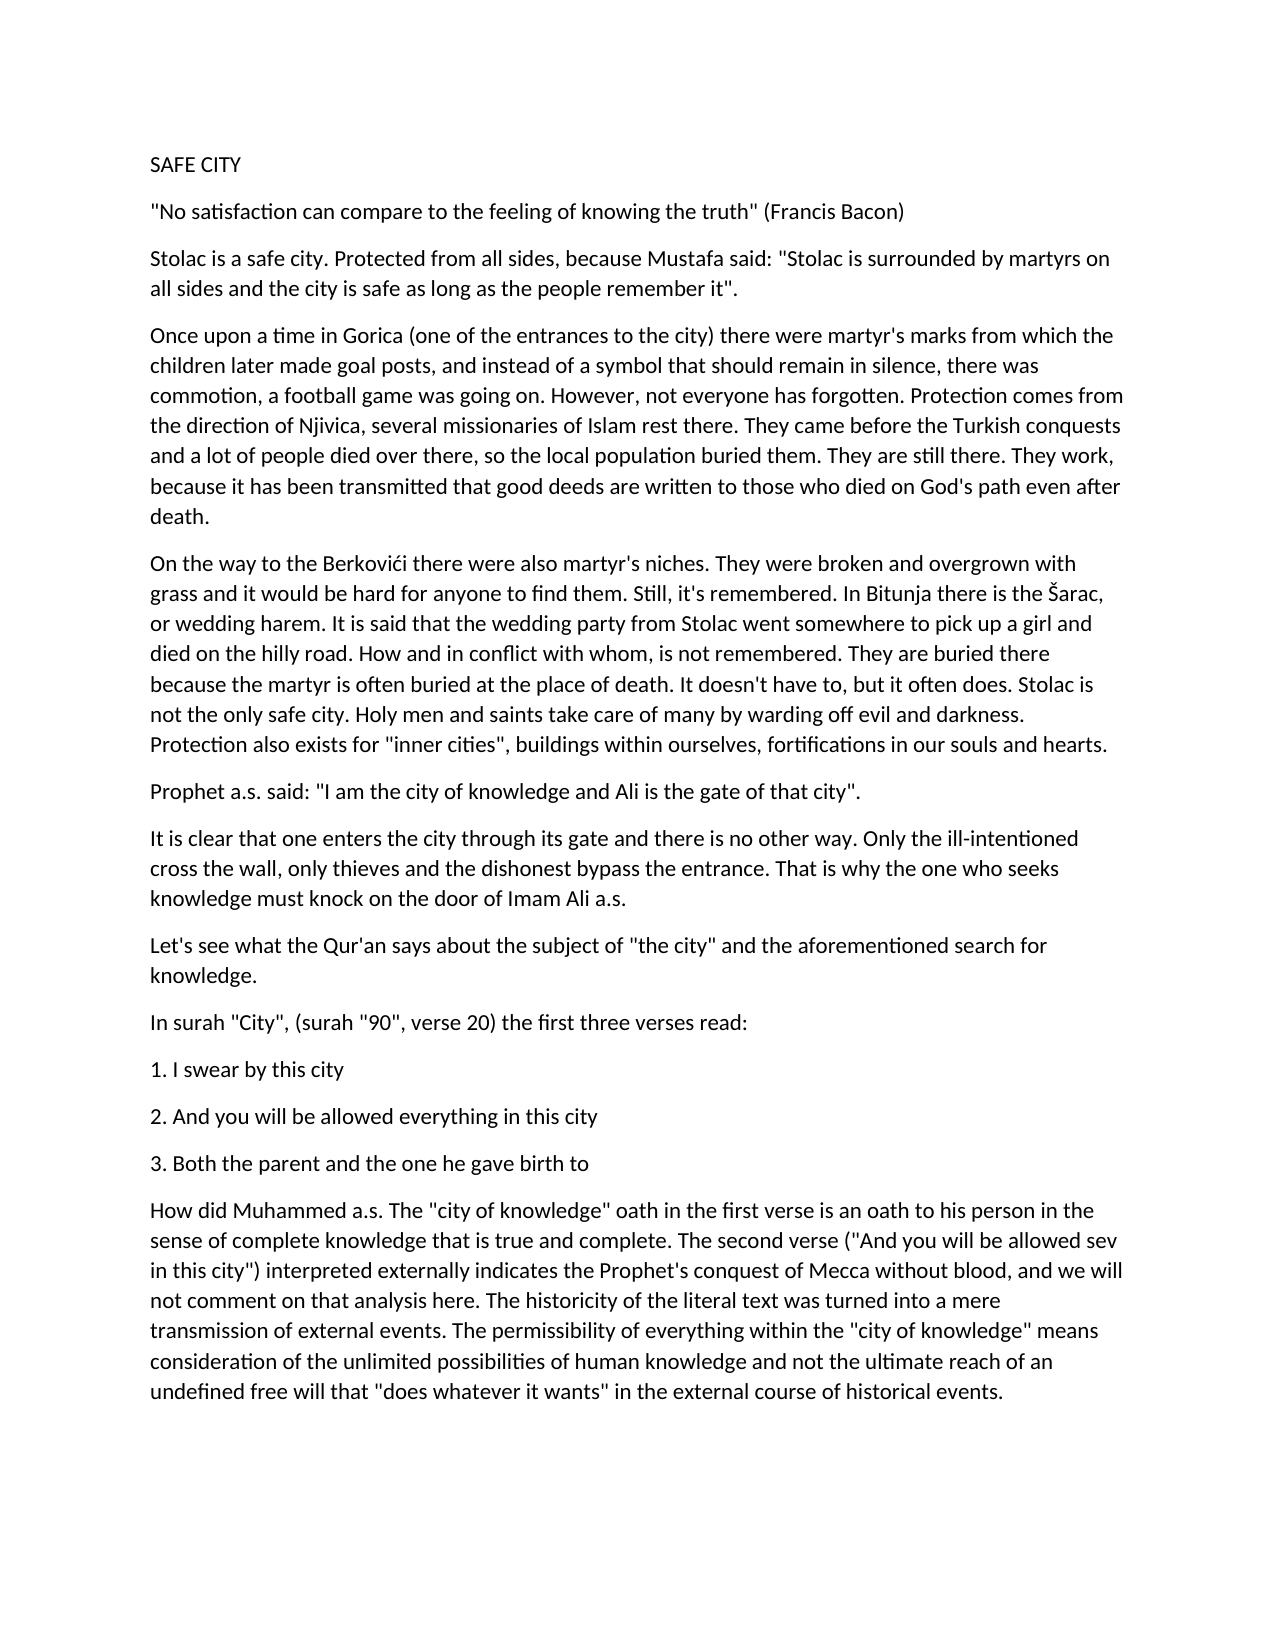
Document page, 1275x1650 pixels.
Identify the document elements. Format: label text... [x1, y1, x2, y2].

text Let's see what the Qur'an says about the subject of "the city" and the aforementioned search for knowledge. [150, 931, 1125, 989]
text How did Muhammed a.s. The "city of knowledge" oath in the first verse is an oath to his person in the sense of complete knowledge that is true and complete. The second verse ("And you will be allowed sev in this city") interpreted externally indicates the Prophet's conquest of Mecca without blood, and we will not comment on that analysis here. The historicity of the literal text was turned into a mere transmission of external events. The permissibility of everything within the "city of knowledge" means consideration of the unlimited possibilities of human knowledge and not the ultimate reach of an undefined free will that "does whatever it wants" in the external course of historical events. [150, 1196, 1125, 1405]
text 1. I swear by this city [150, 1055, 1125, 1083]
text Stolac is a safe city. Protected from all sides, because Mustafa said: "Stolac is surrounded by martyrs on all sides and the city is safe as long as the people remember it". [150, 244, 1125, 302]
text 3. Both the parent and the one he gave birth to [150, 1149, 1125, 1177]
text 2. And you will be allowed everything in this city [150, 1102, 1125, 1130]
text Once upon a time in Gorica (one of the entrances to the city) there were martyr's marks from which the children later made goal posts, and instead of a symbol that should remain in silence, there was commotion, a football game was going on. However, not everyone has forgotten. Protection comes from the direction of Njivica, several missionaries of Islam rest there. They came before the Turkish conquests and a lot of people died over there, so the local population buried them. They are still there. They work, because it has been transmitted that good deeds are written to those who died on God's path even after death. [150, 321, 1125, 530]
text "No satisfaction can compare to the feeling of knowing the truth" (Francis Bacon) [150, 197, 1125, 225]
text Prophet a.s. said: "I am the city of knowledge and Ali is the gate of that city". [150, 777, 1125, 805]
text In surah "City", (surah "90", verse 20) the first three verses read: [150, 1008, 1125, 1036]
text SAFE CITY [150, 150, 1125, 178]
text It is clear that one enters the city through its gate and there is no other way. Only the ill-intentioned cross the wall, only thieves and the dishonest bypass the entrance. That is why the one who seeks knowledge must knock on the door of Imam Ali a.s. [150, 824, 1125, 912]
text On the way to the Berkovići there were also martyr's niches. They were broken and overgrown with grass and it would be hard for anyone to find them. Still, it's remembered. In Bitunja there is the Šarac, or wedding harem. It is said that the wedding party from Stolac went somewhere to pick up a girl and died on the hilly road. How and in conflict with whom, is not remembered. They are buried there because the martyr is often buried at the place of death. It doesn't have to, but it often does. Stolac is not the only safe city. Holy men and saints take care of many by warding off evil and darkness. Protection also exists for "inner cities", buildings within ourselves, fortifications in our souls and hearts. [150, 549, 1125, 758]
